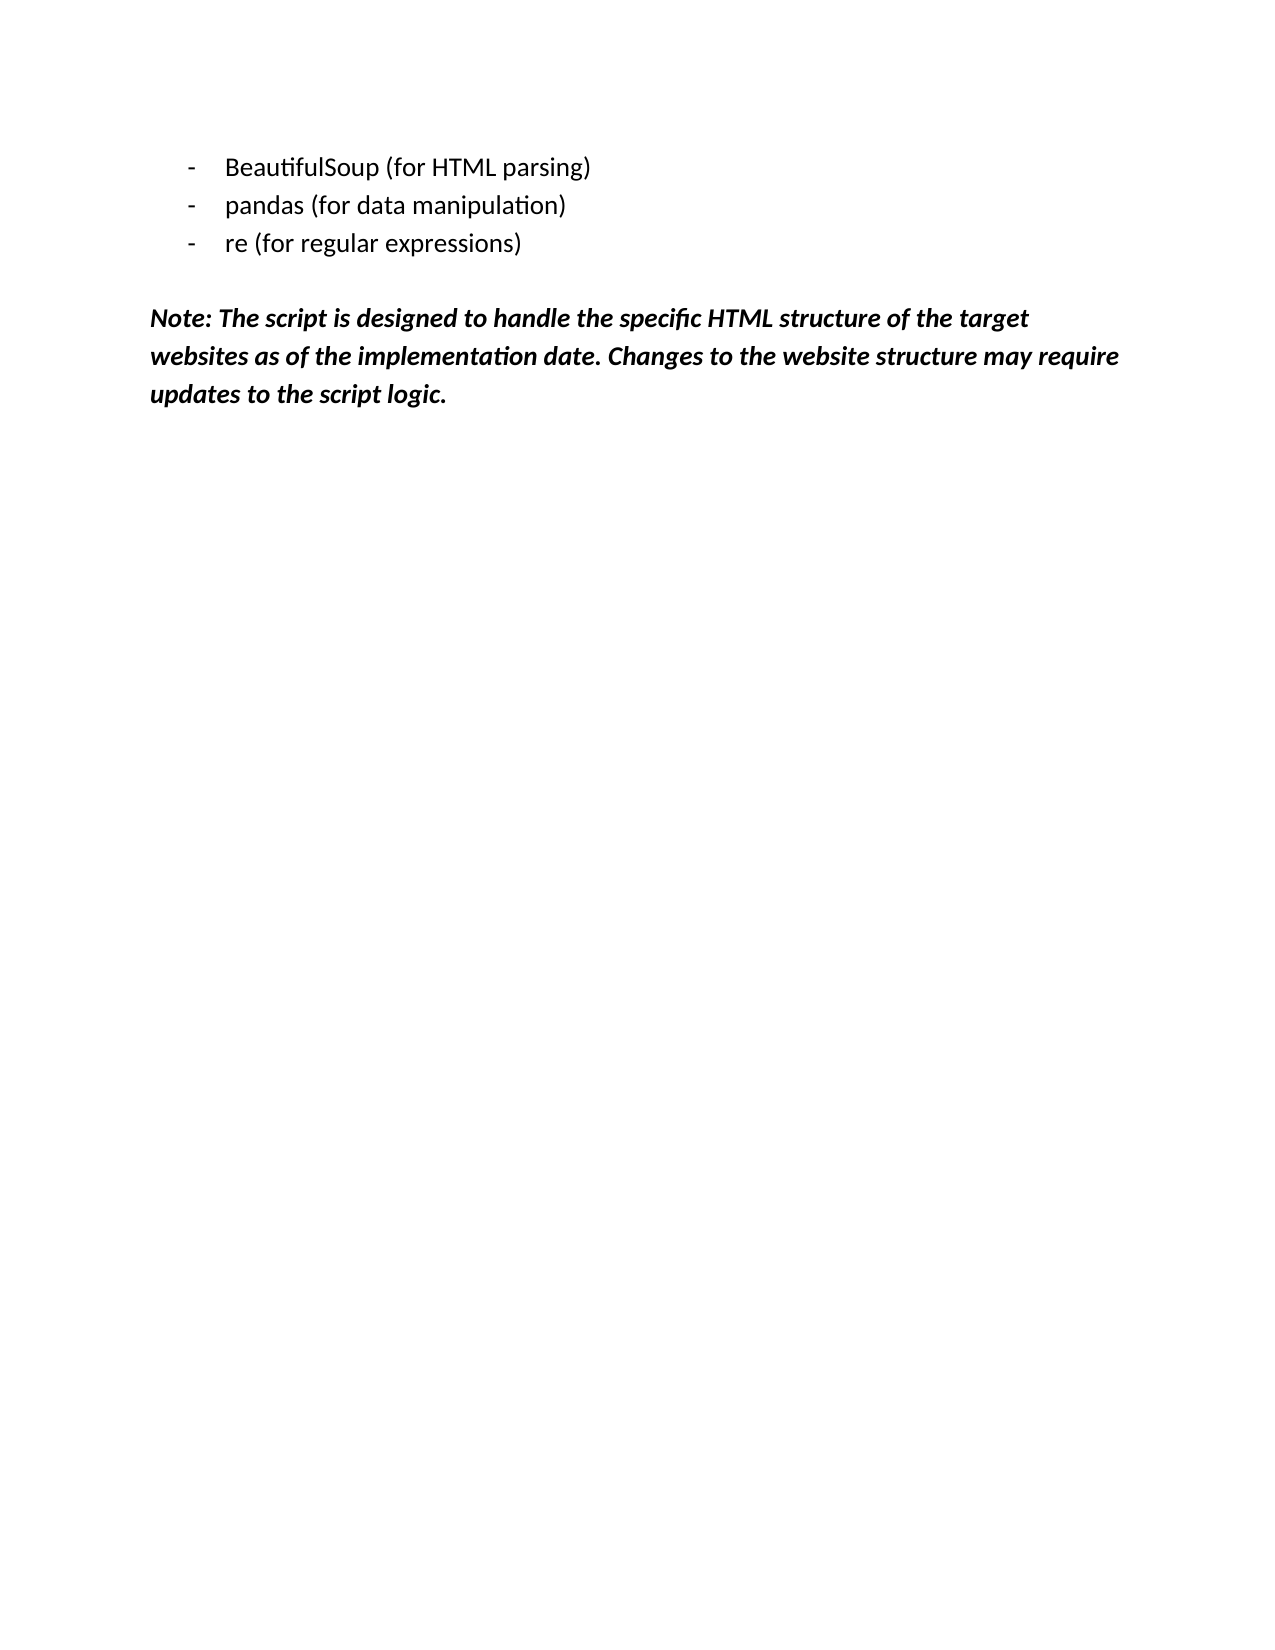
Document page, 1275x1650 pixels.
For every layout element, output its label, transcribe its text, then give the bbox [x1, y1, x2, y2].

list re (for regular expressions) [187, 226, 1125, 259]
text Note: The script is designed to handle the specific HTML structure of the target websites as of the implementation date. Changes to the website structure may require updates to the script logic. [150, 302, 1125, 411]
list BeautifulSoup (for HTML parsing) [187, 150, 1125, 183]
list pandas (for data manipulation) [187, 188, 1125, 221]
